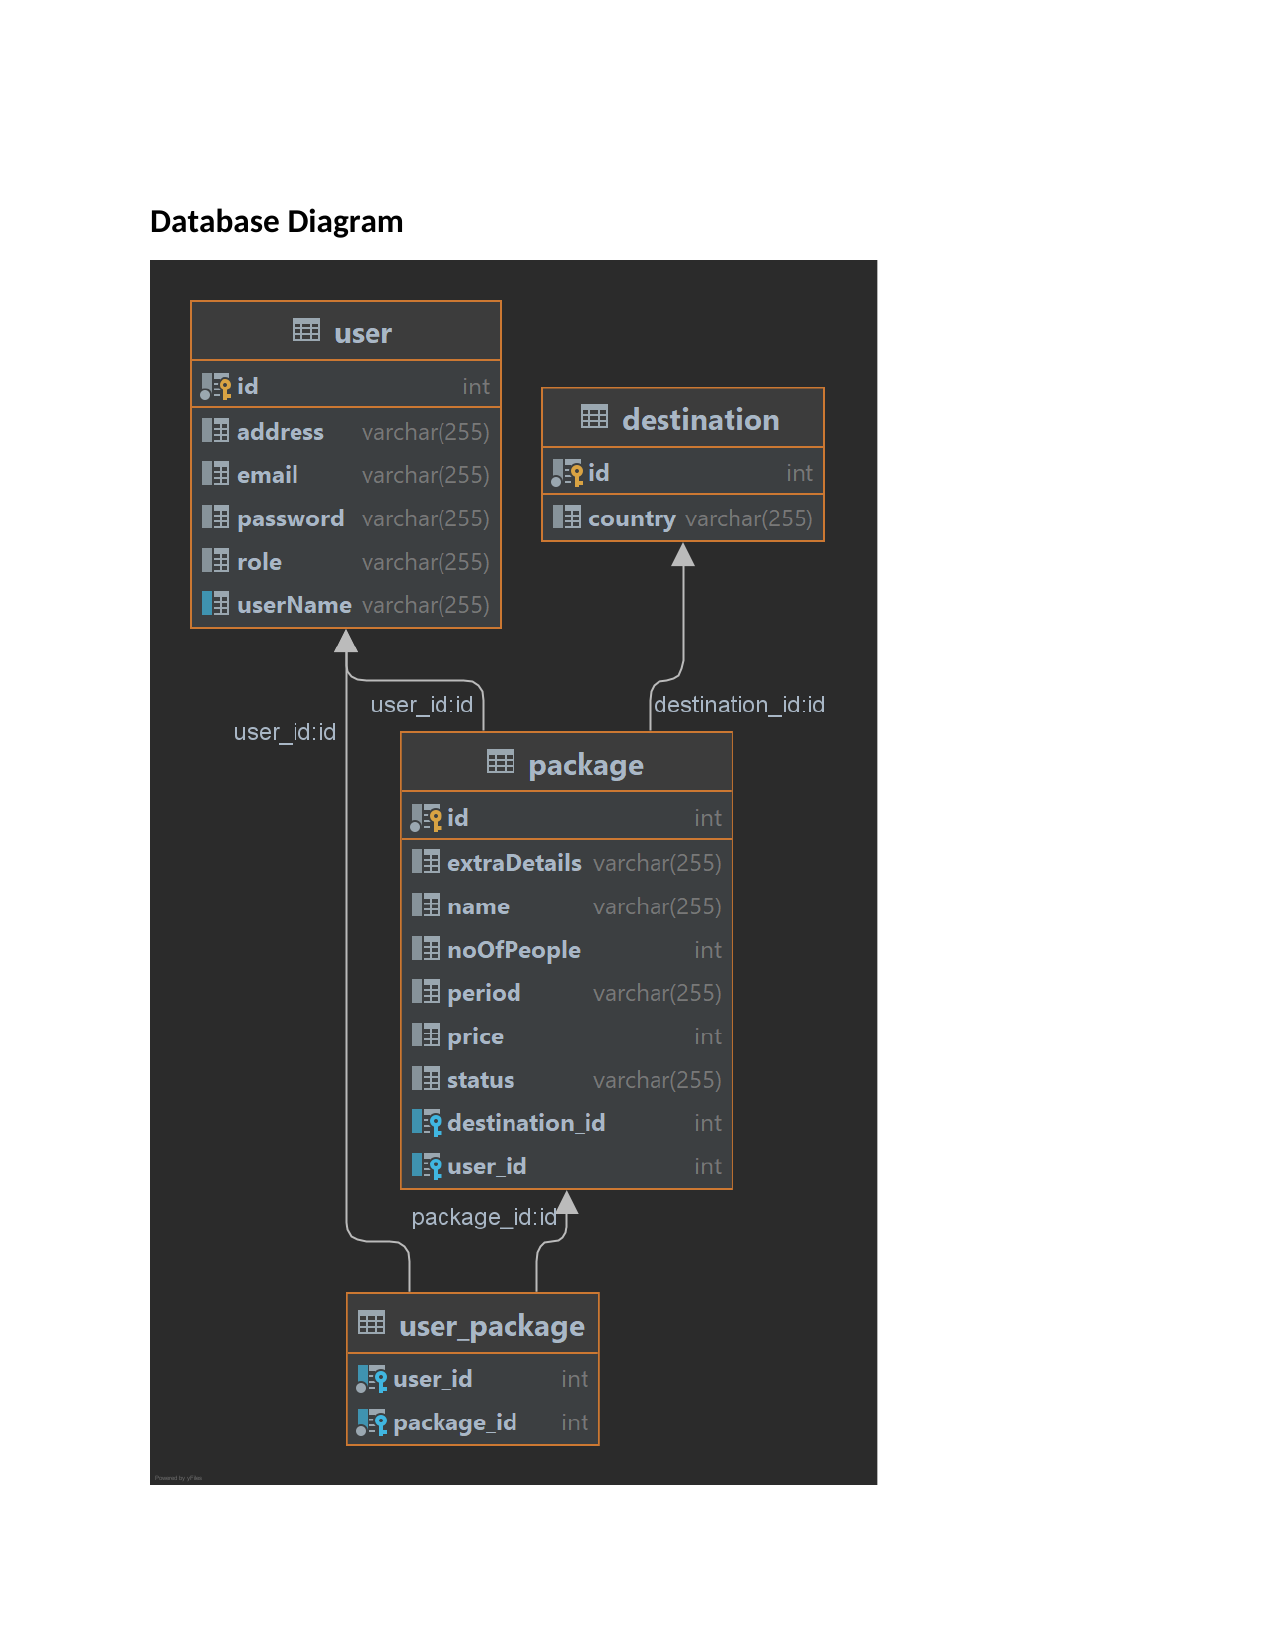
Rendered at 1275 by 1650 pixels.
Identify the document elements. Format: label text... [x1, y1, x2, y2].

picture [150, 260, 878, 1485]
text Database Diagram [150, 199, 1125, 240]
